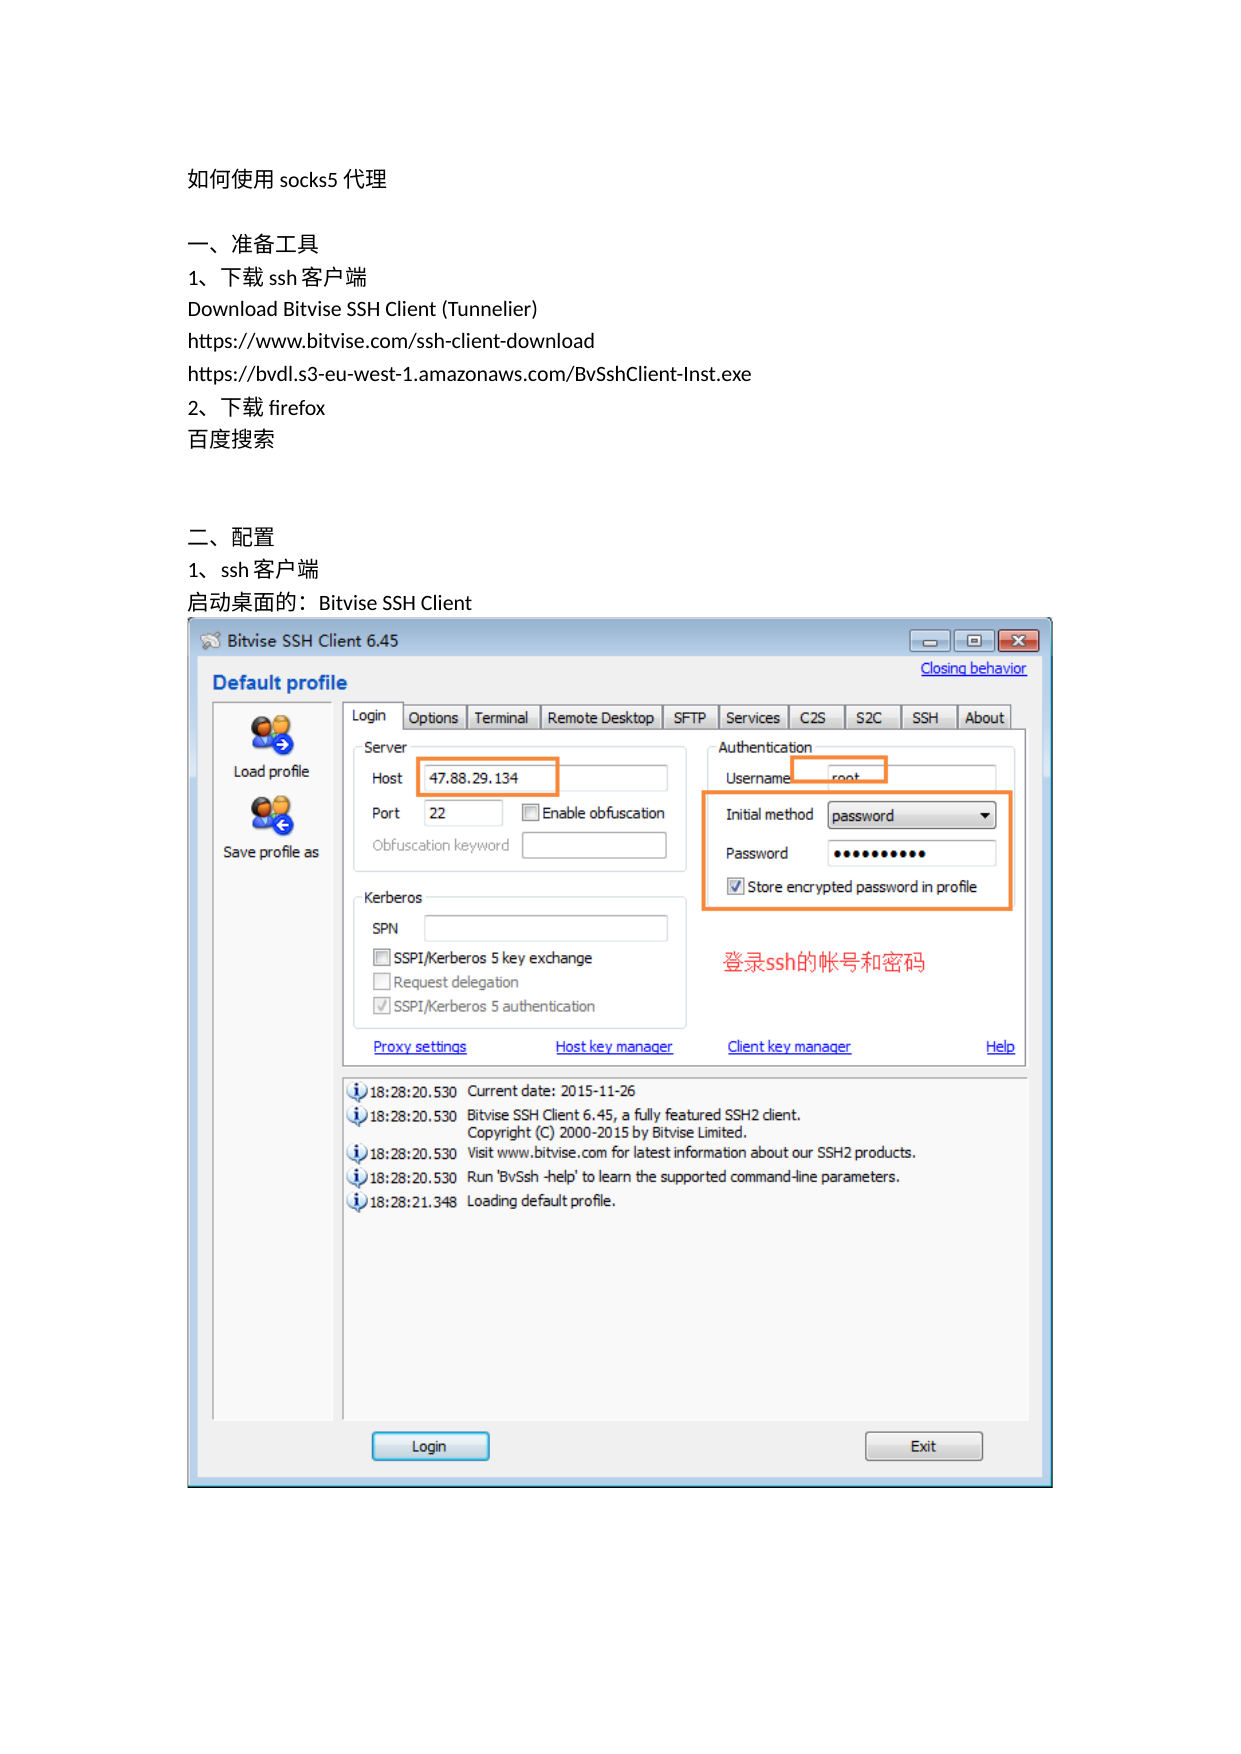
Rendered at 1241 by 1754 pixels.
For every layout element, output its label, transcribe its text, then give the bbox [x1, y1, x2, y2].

picture [187, 617, 1053, 1488]
text Download Bitvise SSH Client (Tunnelier) [187, 292, 1053, 324]
text 一、准备工具 [187, 227, 1053, 259]
text 百度搜索 [187, 422, 1053, 454]
text 2、下载firefox [187, 389, 1053, 422]
text 启动桌面的：Bitvise SSH Client [187, 584, 1053, 617]
text 二、配置 [187, 519, 1053, 552]
text https://bvdl.s3-eu-west-1.amazonaws.com/BvSshClient-Inst.exe [187, 357, 1053, 389]
text 如何使用socks5 代理 [187, 162, 1053, 194]
text 1、下载ssh客户端 [187, 259, 1053, 292]
text 1、ssh客户端 [187, 552, 1053, 584]
text https://www.bitvise.com/ssh-client-download [187, 324, 1053, 357]
